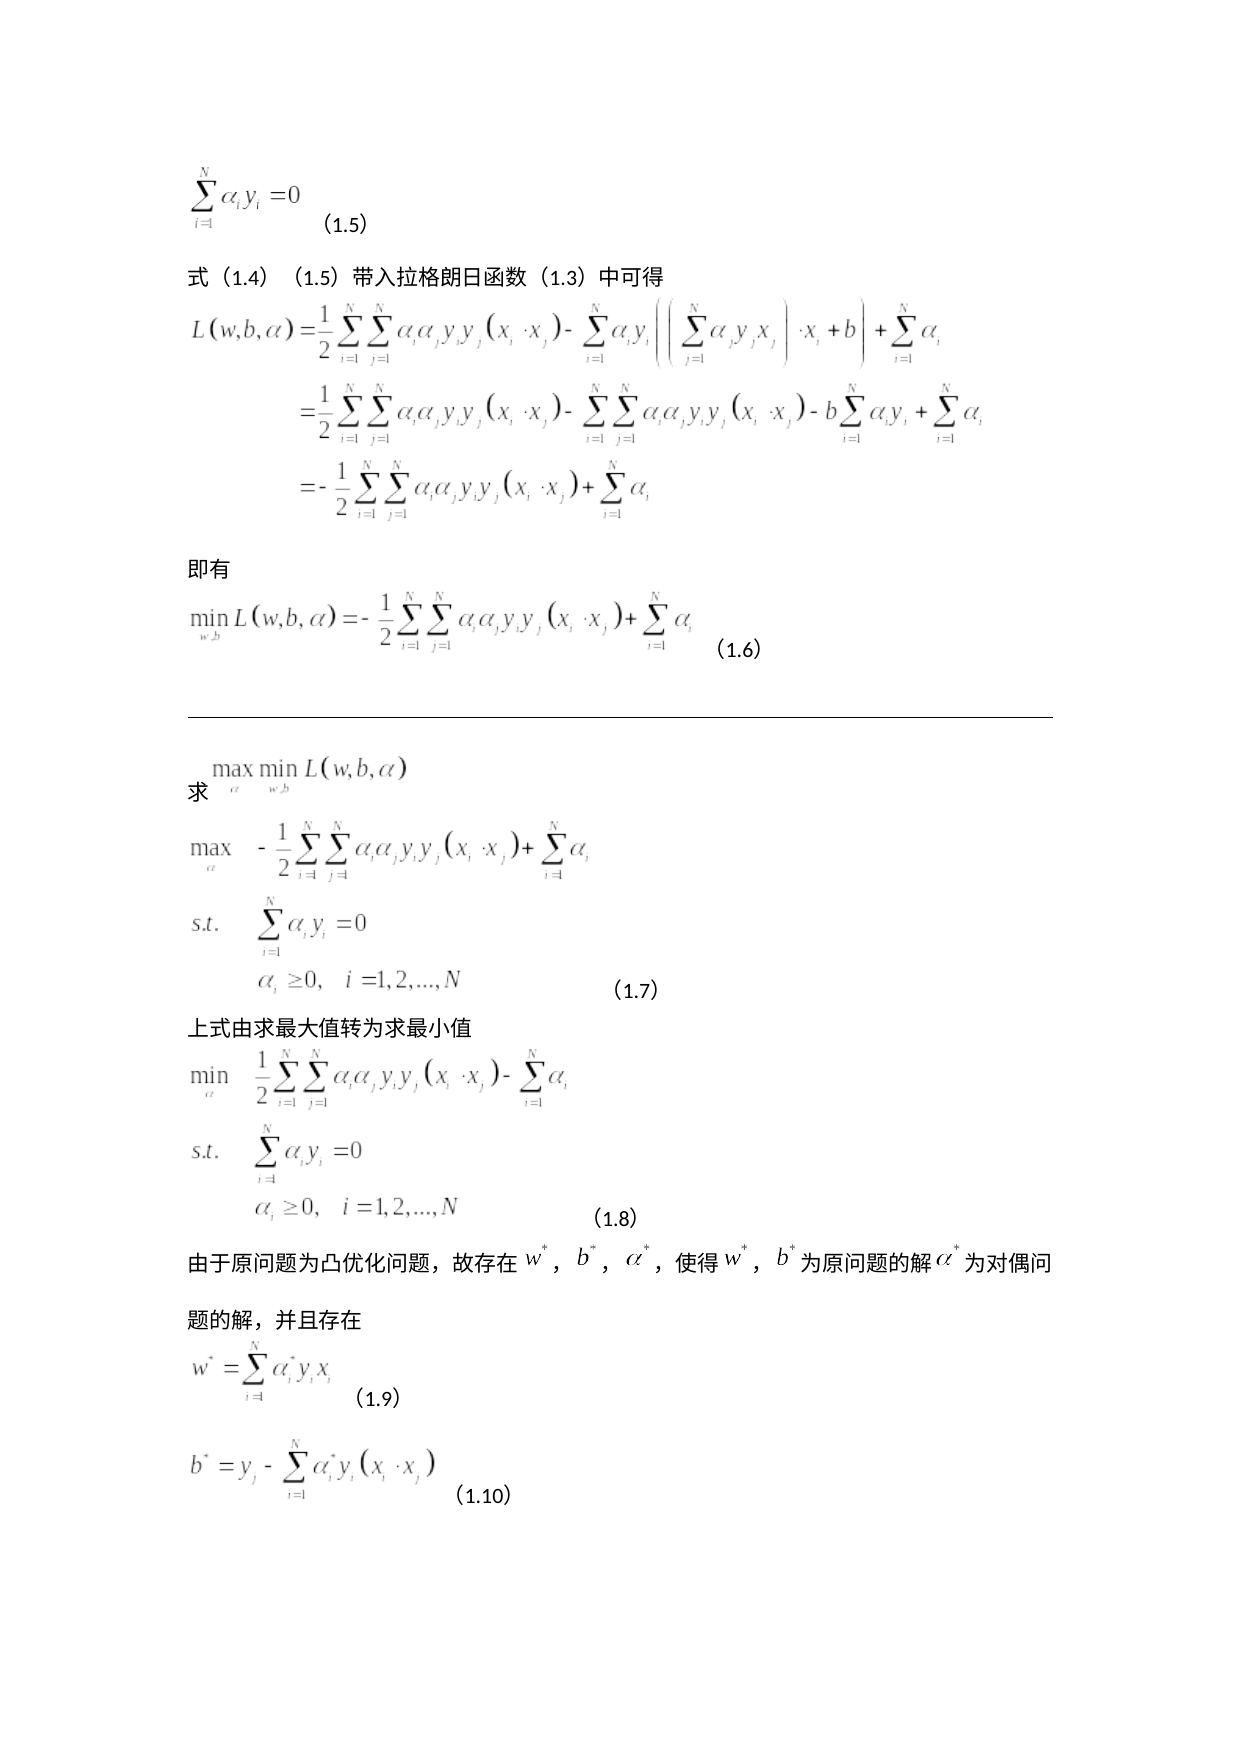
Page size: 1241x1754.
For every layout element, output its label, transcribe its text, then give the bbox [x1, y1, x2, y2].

text （1.10） [187, 1433, 1053, 1531]
text （1.7） [187, 816, 1053, 1011]
text （1.8） [187, 1043, 1053, 1238]
text 上式由求最大值转为求最小值 [187, 1011, 1053, 1043]
text 式（1.4）（1.5）带入拉格朗日函数（1.3）中可得 [187, 259, 1053, 292]
text （1.9） [187, 1336, 1053, 1433]
text （1.6） [187, 584, 1053, 682]
text 即有 [187, 552, 1053, 584]
text （1.5） [187, 162, 1053, 259]
text 求 [187, 751, 1053, 816]
text 由于原问题为凸优化问题，故存在，，，使得，为原问题的解为对偶问题的解，并且存在 [187, 1238, 1053, 1336]
